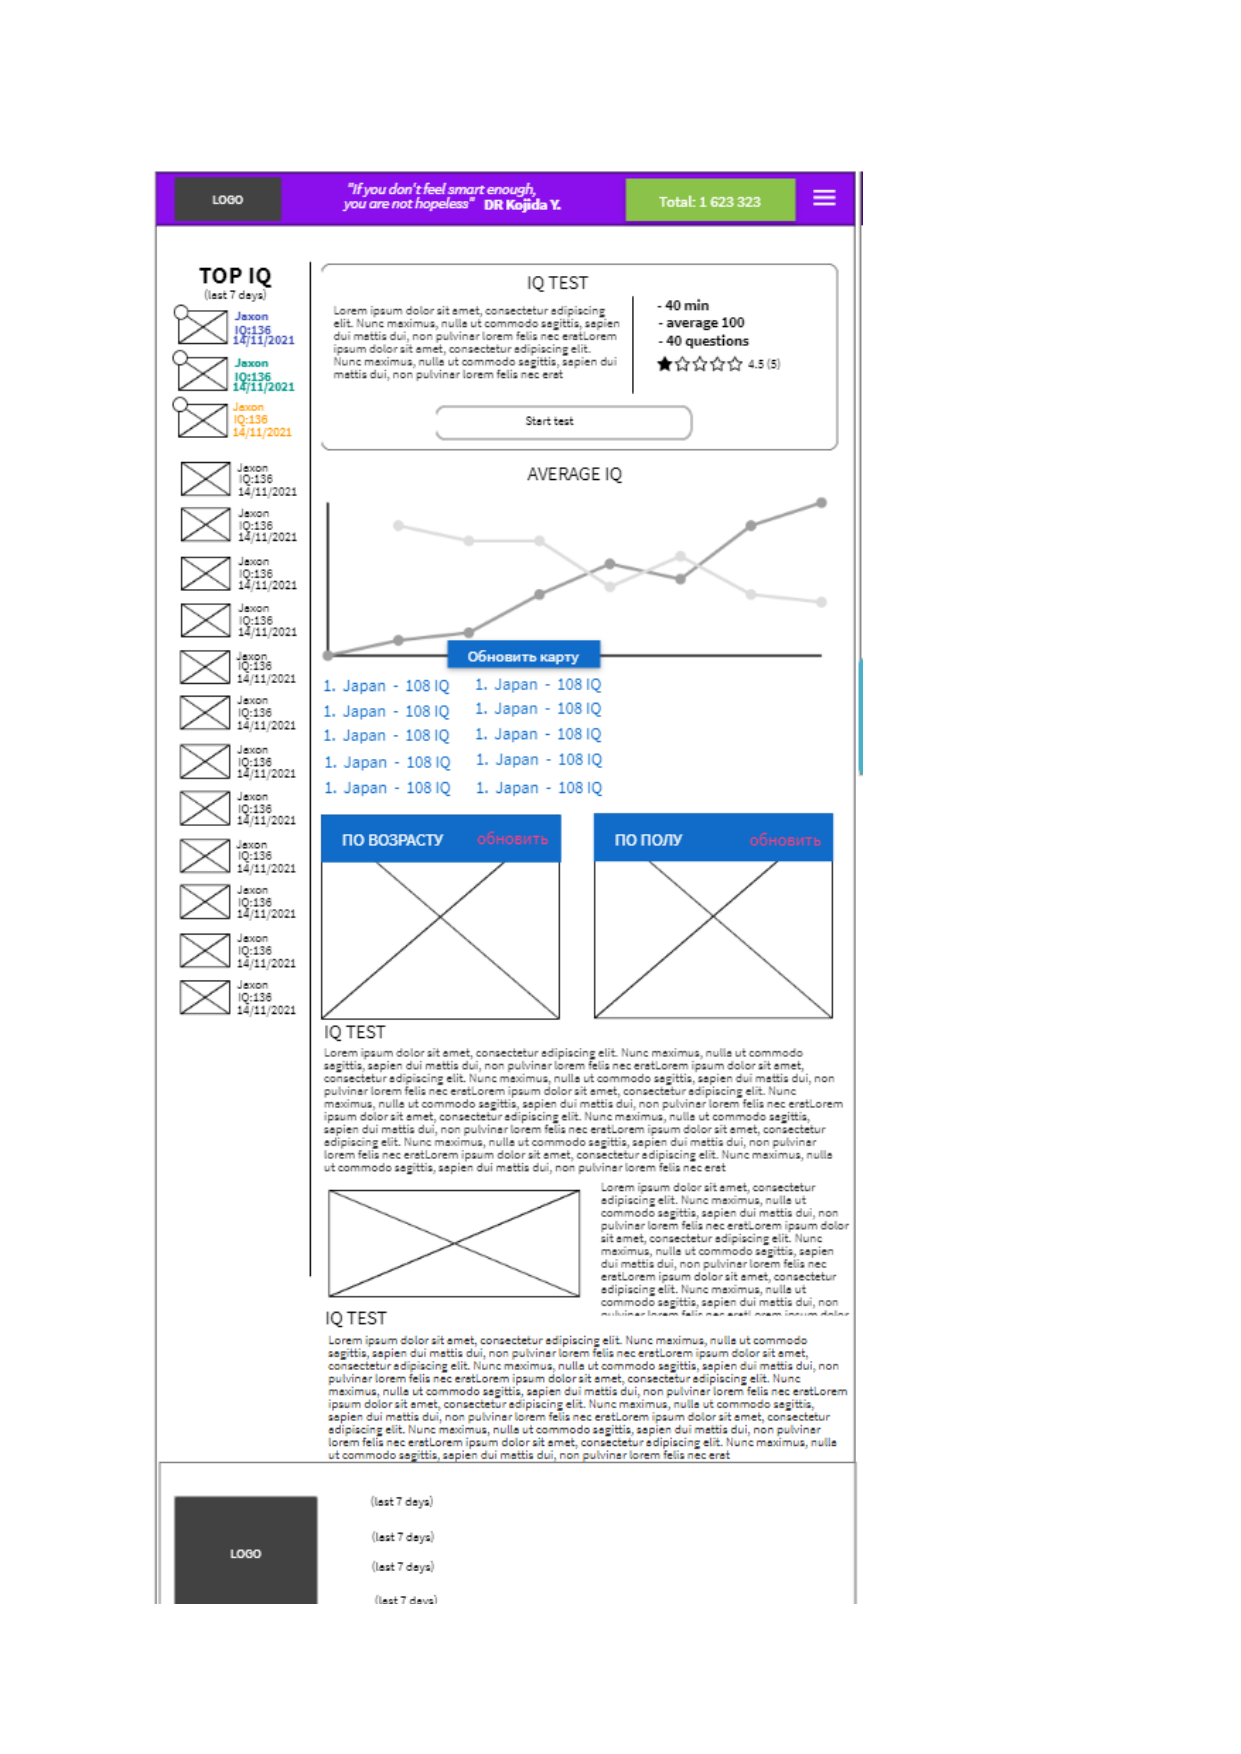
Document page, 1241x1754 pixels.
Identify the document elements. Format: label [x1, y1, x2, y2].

picture [150, 150, 863, 1604]
